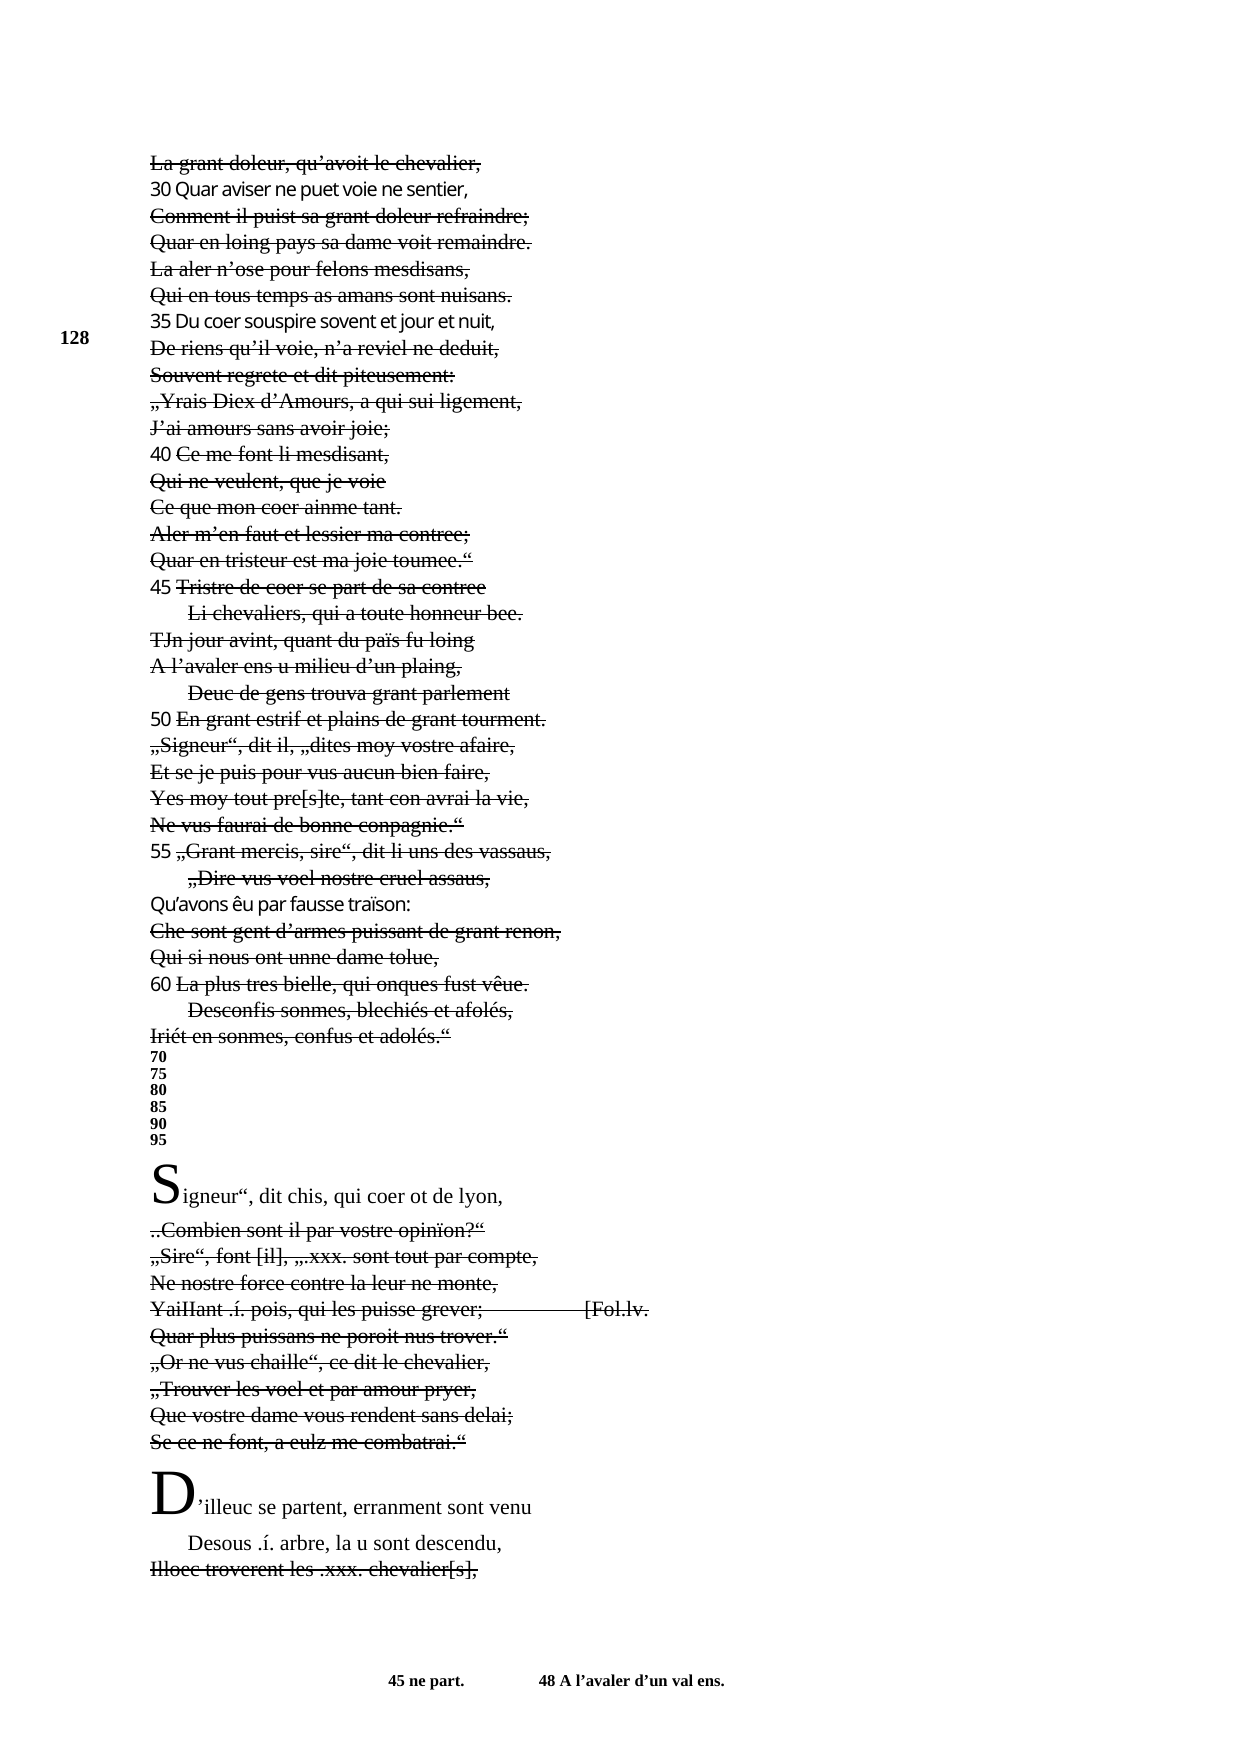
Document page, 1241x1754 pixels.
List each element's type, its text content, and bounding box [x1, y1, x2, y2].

text Se ce ne font, a eulz me combatrai.“ [150, 1428, 1090, 1454]
text Iriét en sonmes, confus et adolés.“ [150, 1023, 1090, 1049]
text Conment il puist sa grant doleur refraindre; Quar en loing pays sa dame voit remaindre. [150, 202, 1090, 255]
text „Yrais Diex d’Amours, a qui sui ligement, J’ai amours sans avoir joie; [150, 388, 1090, 441]
text 95 [150, 1132, 1090, 1149]
text Yes moy tout pre[s]te, tant con avrai la vie, [150, 784, 1090, 811]
text 75 [150, 1066, 1090, 1082]
text Illoec troverent les .xxx. chevalier[s], [150, 1555, 1090, 1582]
text 85 [150, 1099, 1090, 1116]
text Ne vus faurai de bonne conpagnie.“ [150, 811, 1090, 837]
text Signeur“, dit chis, qui coer ot de lyon, [150, 1149, 1090, 1216]
text YaiIIant .í. pois, qui les puisse grever; [Fol.lv. [150, 1296, 1090, 1322]
text 40 Ce me font li mesdisant, [150, 441, 1090, 467]
text „Sire“, font [il], „.xxx. sont tout par compte, [150, 1243, 1090, 1269]
text Ne nostre force contre la leur ne monte, [150, 1269, 1090, 1296]
text „Or ne vus chaille“, ce dit le chevalier, [150, 1348, 1090, 1375]
text Quar en tristeur est ma joie toumee.“ [150, 546, 1090, 573]
text Et se je puis pour vus aucun bien faire, [150, 758, 1090, 784]
text TJn jour avint, quant du païs fu loing A l’avaler ens u milieu d’un plaing, [150, 626, 1090, 679]
text 90 [150, 1116, 1090, 1132]
text Qui ne veulent, que je voie Ce que mon coer ainme tant. [150, 467, 1090, 520]
text 30 Quar aviser ne puet voie ne sentier, [150, 175, 1090, 202]
text ..Combien sont il par vostre opinïon?“ [150, 1216, 1090, 1243]
text 60 La plus tres bielle, qui onques fust vêue. Desconfis sonmes, blechiés et afolés, [150, 970, 1090, 1023]
text 35 Du coer souspire sovent et jour et nuit, [150, 308, 1090, 334]
text Qui en tous temps as amans sont nuisans. [150, 281, 1090, 308]
text De riens qu’il voie, n’a reviel ne deduit, Souvent regrete et dit piteusement: [150, 334, 1090, 388]
text La aler n’ose pour felons mesdisans, [150, 255, 1090, 281]
text Qu’avons êu par fausse traïson: [150, 890, 1090, 917]
text D’illeuc se partent, erranment sont venu Desous .í. arbre, la u sont descendu, [150, 1454, 1090, 1555]
text Quar plus puissans ne poroit nus trover.“ [150, 1322, 1090, 1348]
text „Trouver les voel et par amour pryer, [150, 1375, 1090, 1401]
text La grant doleur, qu’avoit le chevalier, [150, 149, 1090, 175]
text Que vostre dame vous rendent sans delai; [150, 1401, 1090, 1428]
text Deuc de gens trouva grant parlement 50 En grant estrif et plains de grant tourment. „Signeur“, dit il, „dites moy vostre afaire, [150, 679, 1090, 758]
text 45 Tristre de coer se part de sa contree Li chevaliers, qui a toute honneur bee. [150, 573, 1090, 626]
text Che sont gent d’armes puissant de grant renon, Qui si nous ont unne dame tolue, [150, 917, 1090, 970]
text 55 „Grant mercis, sire“, dit li uns des vassaus, „Dire vus voel nostre cruel assaus, [150, 837, 1090, 890]
text 70 [150, 1049, 1090, 1066]
text 80 [150, 1082, 1090, 1099]
text Aler m’en faut et lessier ma contree; [150, 520, 1090, 546]
